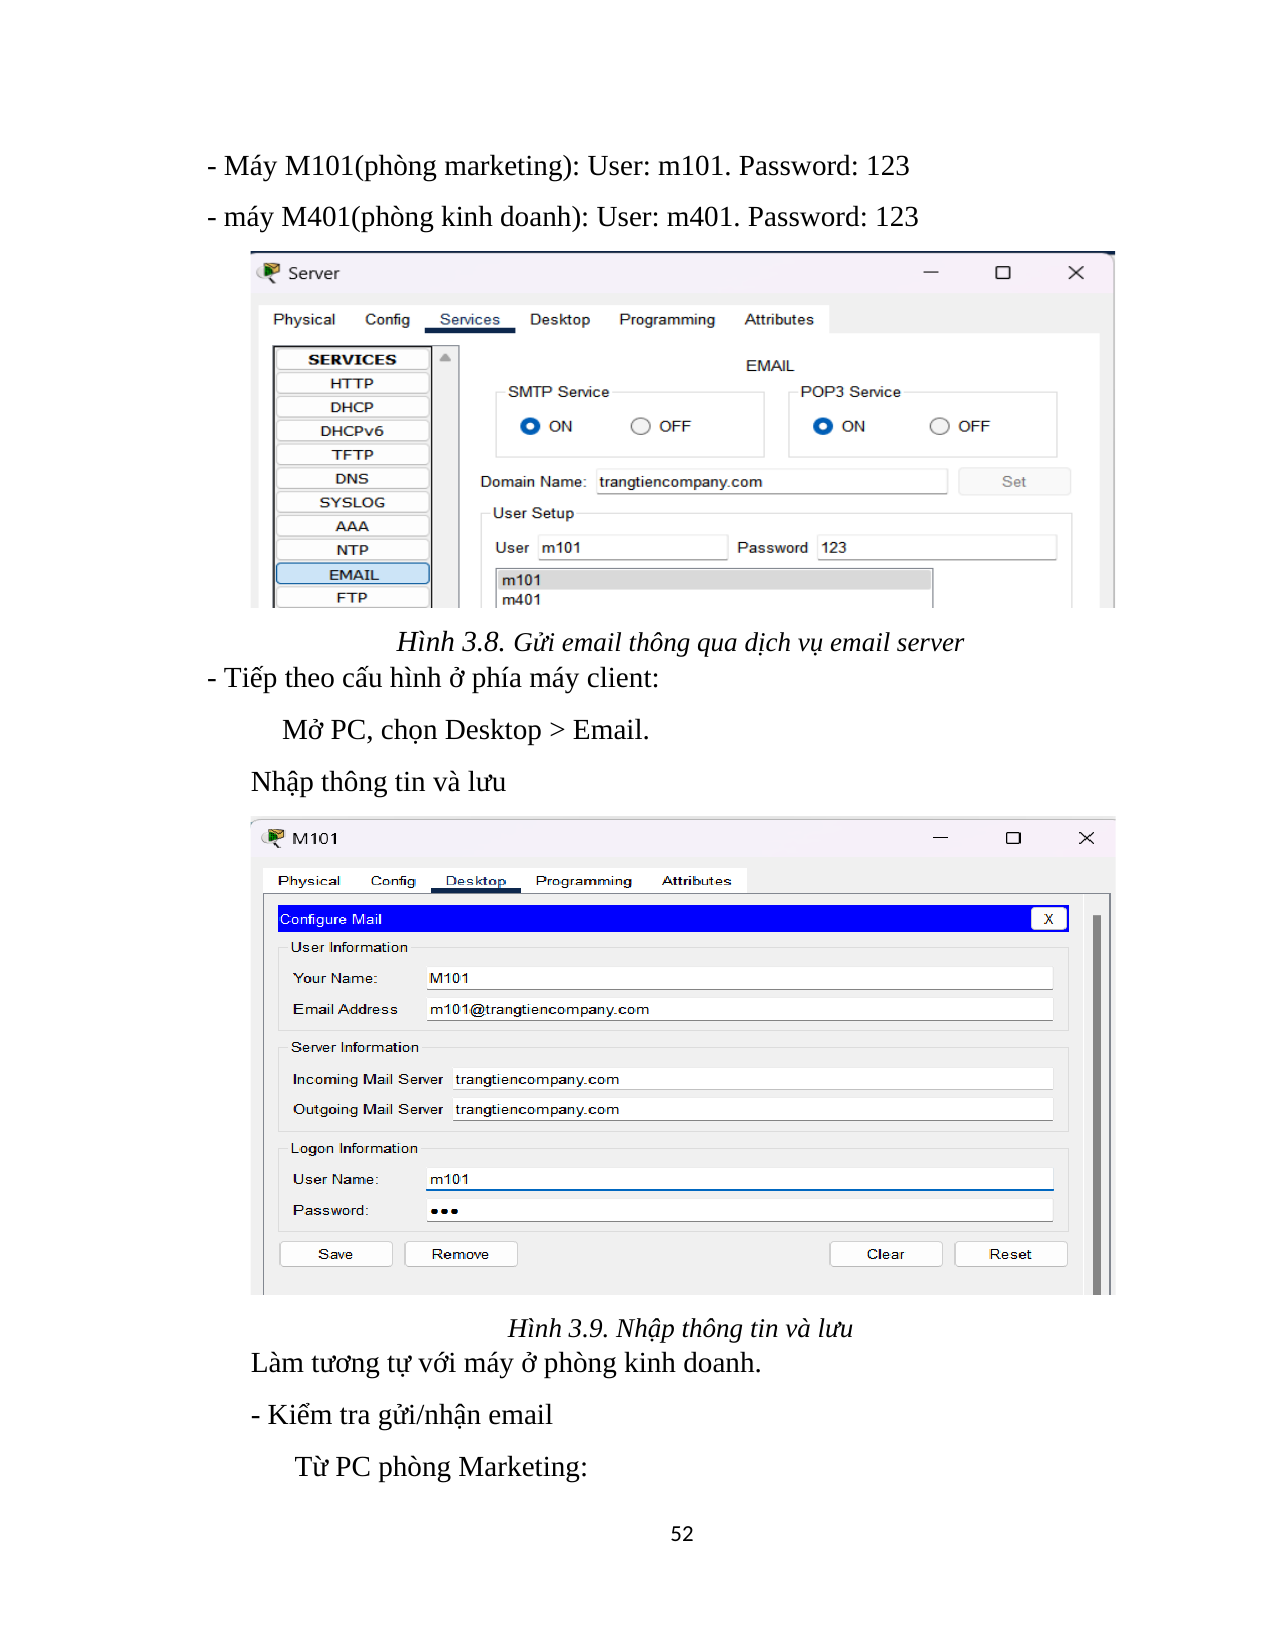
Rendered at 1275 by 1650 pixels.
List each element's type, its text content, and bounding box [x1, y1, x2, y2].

text Nhập thông tin và lưu [207, 764, 1157, 798]
text Từ PC phòng Marketing: [251, 1449, 1157, 1482]
text Làm tương tự với máy ở phòng kinh doanh. [207, 1345, 1157, 1379]
text - Tiếp theo cấu hình ở phía máy client: [207, 661, 1157, 694]
text - máy M401(phòng kinh doanh): User: m401. Password: 123 [207, 199, 1157, 233]
text Mở PC, chọn Desktop > Email. [207, 712, 1157, 746]
picture [250, 251, 1116, 608]
picture [250, 816, 1116, 1295]
text - Máy M101(phòng marketing): User: m101. Password: 123 [207, 148, 1157, 181]
subtitle Hình 3.9. Nhập thông tin và lưu [207, 1312, 1157, 1343]
subtitle Hình 3.8. Gửi email thông qua dịch vụ email server [207, 624, 1157, 658]
text - Kiểm tra gửi/nhận email [207, 1397, 1157, 1431]
